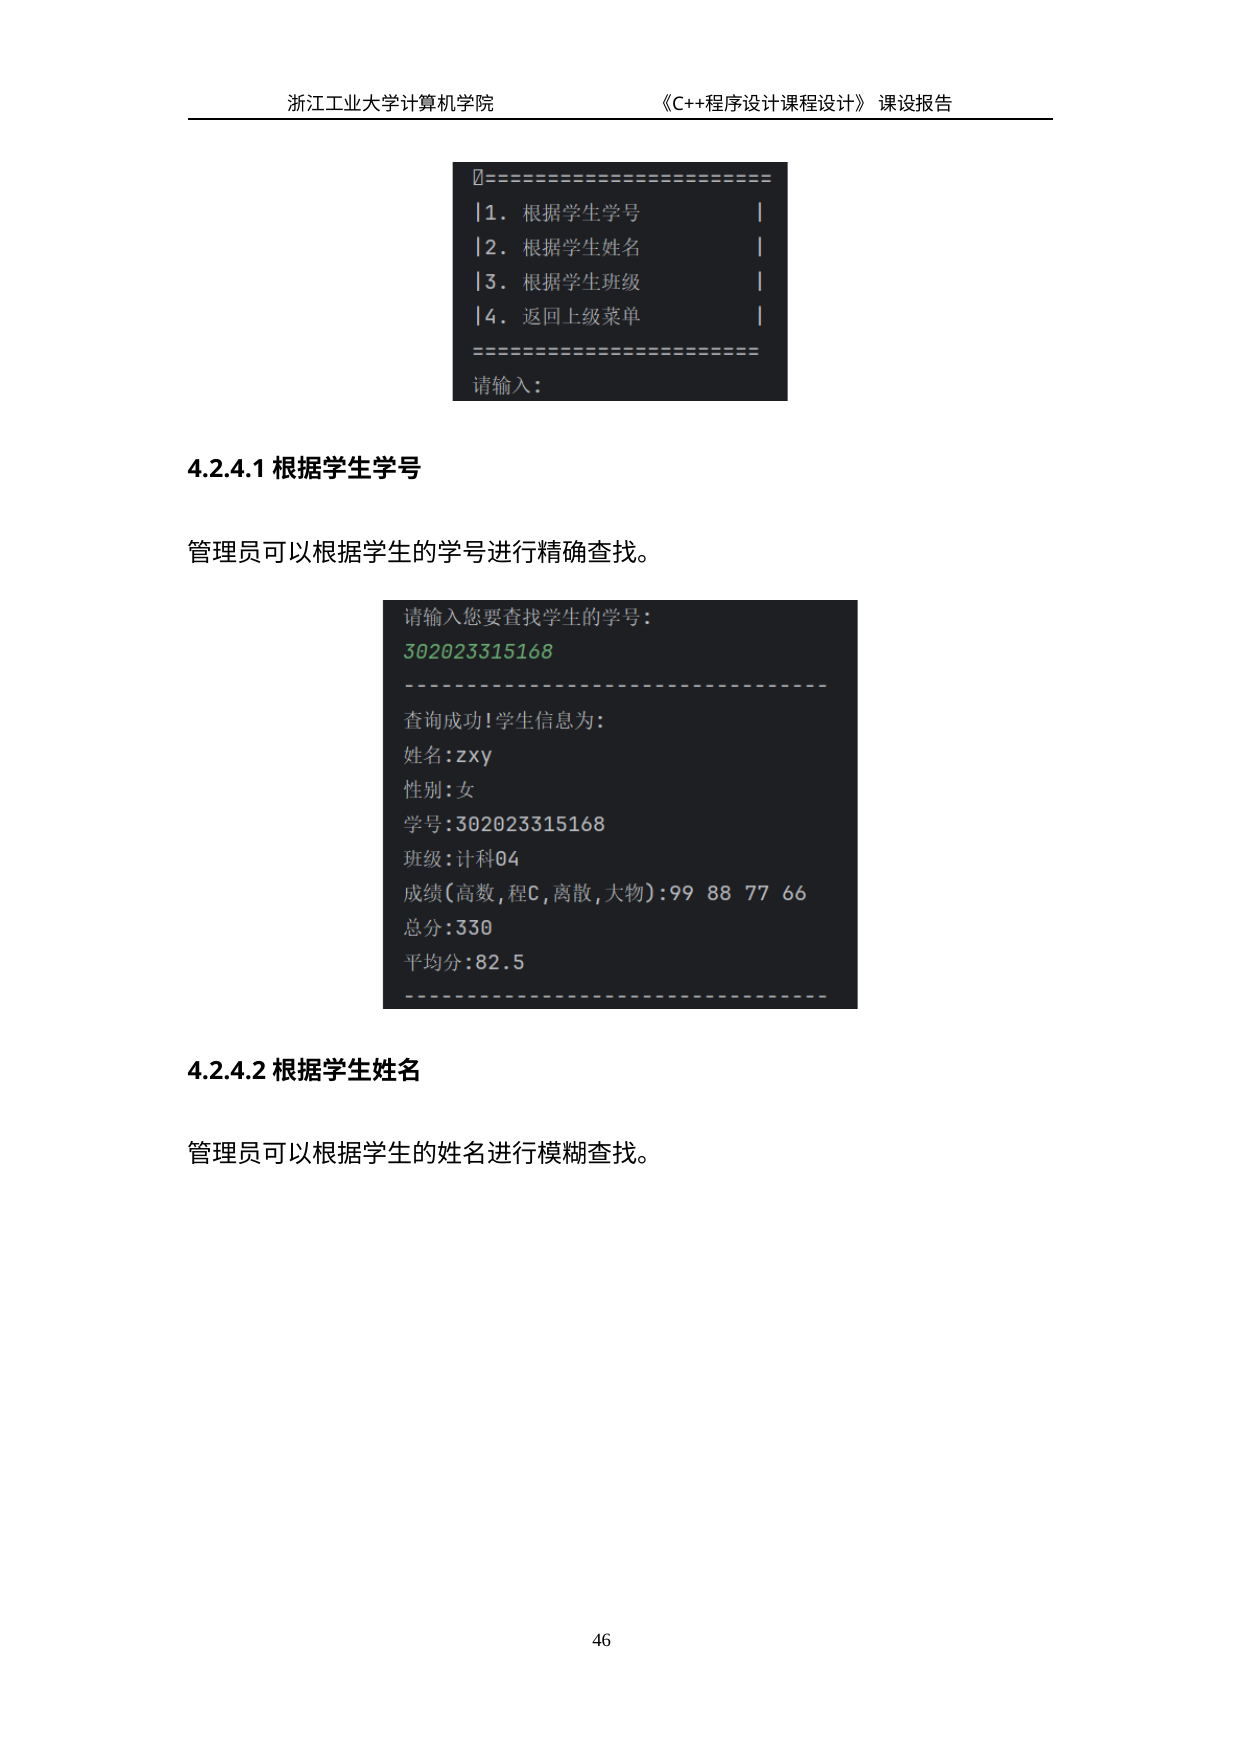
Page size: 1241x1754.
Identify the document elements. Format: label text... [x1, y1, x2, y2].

text 4.2.4.2 根据学生姓名 [187, 1036, 1053, 1101]
text 4.2.4.1 根据学生学号 [187, 434, 1053, 499]
picture [382, 600, 858, 1009]
text 管理员可以根据学生的学号进行精确查找。 [187, 518, 1053, 583]
picture [452, 162, 788, 401]
text 管理员可以根据学生的姓名进行模糊查找。 [187, 1119, 1053, 1184]
